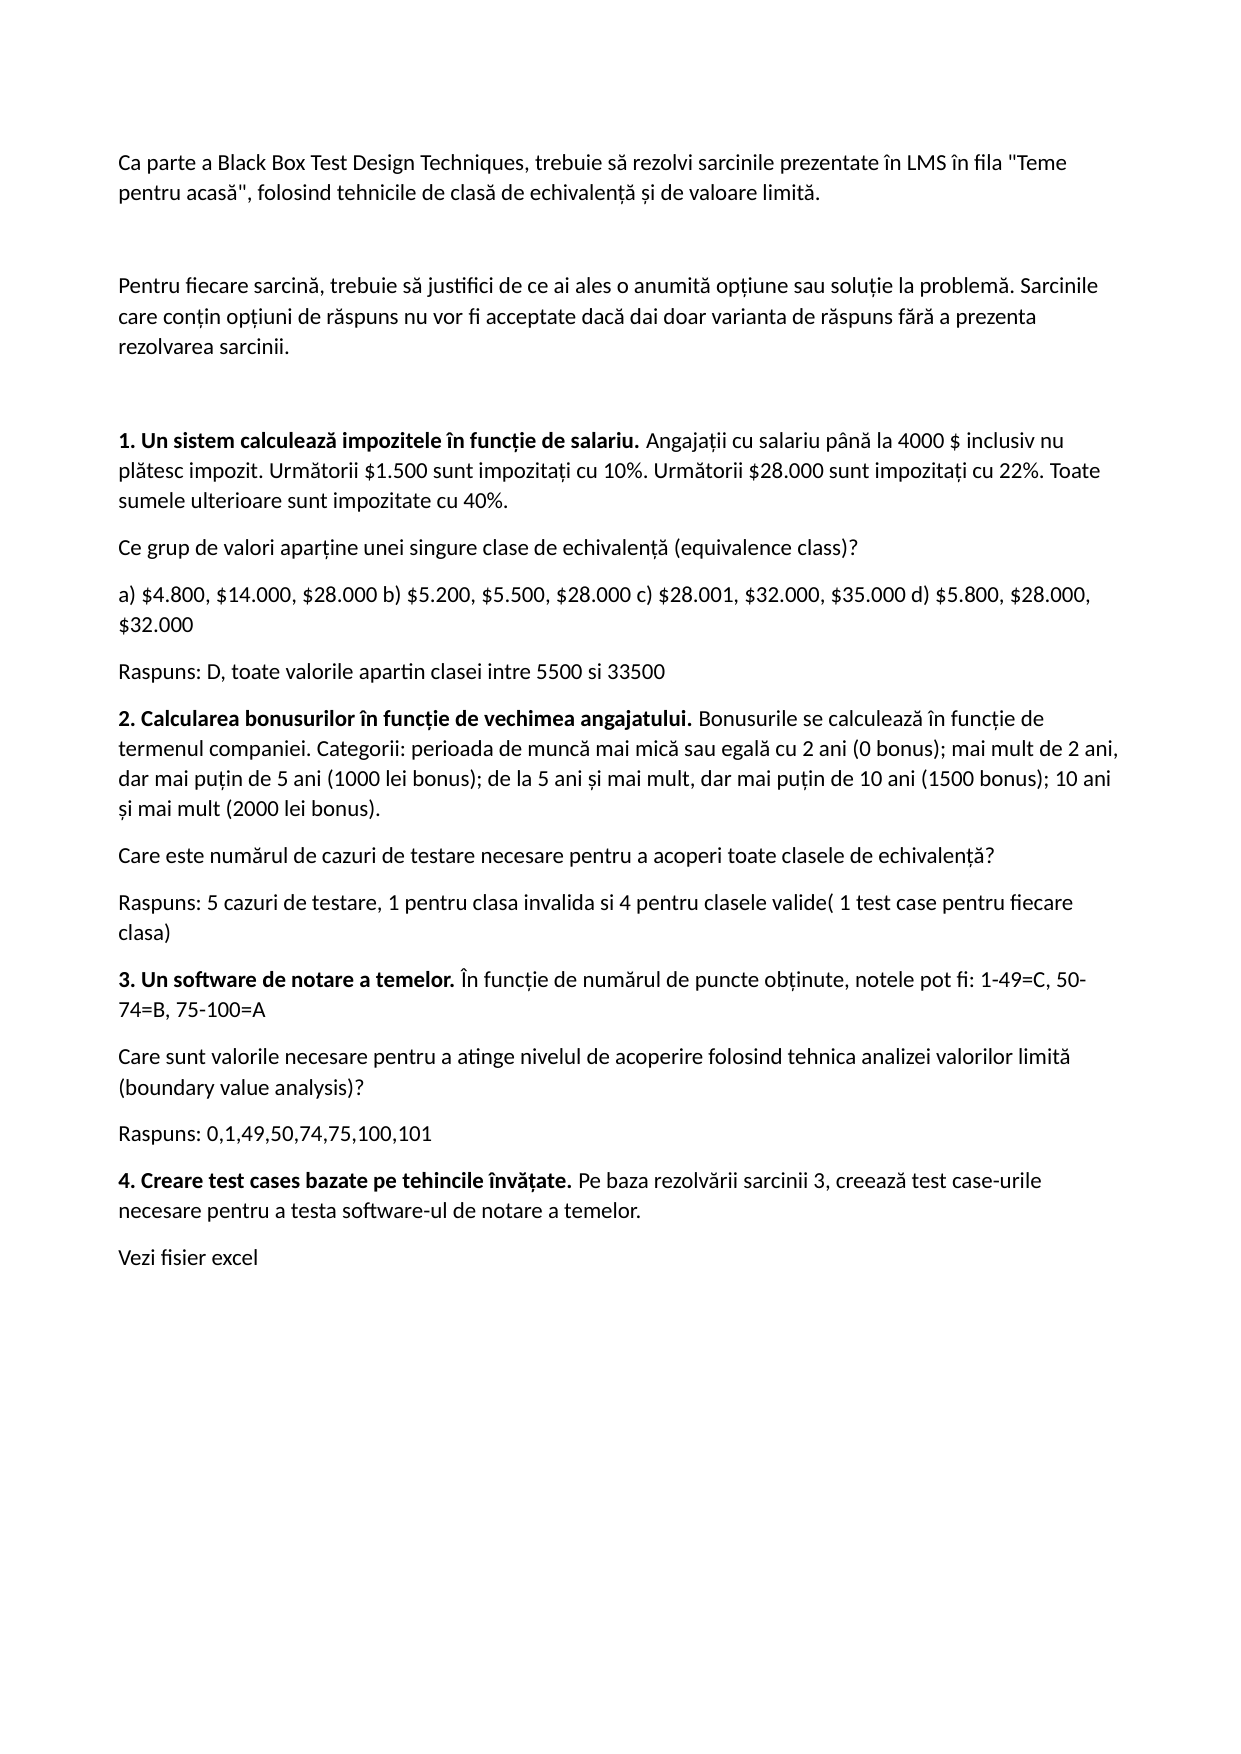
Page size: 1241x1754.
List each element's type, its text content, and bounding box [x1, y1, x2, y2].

text Raspuns: D, toate valorile apartin clasei intre 5500 si 33500 [118, 657, 1122, 685]
text Raspuns: 0,1,49,50,74,75,100,101 [118, 1119, 1122, 1147]
text 2. Calcularea bonusurilor în funcție de vechimea angajatului. Bonusurile se calculează în funcție de termenul companiei. Categorii: perioada de muncă mai mică sau egală cu 2 ani (0 bonus); mai mult de 2 ani, dar mai puțin de 5 ani (1000 lei bonus); de la 5 ani și mai mult, dar mai puțin de 10 ani (1500 bonus); 10 ani și mai mult (2000 lei bonus). [118, 704, 1122, 822]
text а) $4.800, $14.000, $28.000 b) $5.200, $5.500, $28.000 c) $28.001, $32.000, $35.000 d) $5.800, $28.000, $32.000 [118, 580, 1122, 638]
text 4. Creare test cases bazate pe tehincile învățate. Pe baza rezolvării sarcinii 3, creează test case-urile necesare pentru a testa software-ul de notare a temelor. [118, 1166, 1122, 1224]
text Ca parte a Black Box Test Design Techniques, trebuie să rezolvi sarcinile prezentate în LMS în fila "Teme pentru acasă", folosind tehnicile de clasă de echivalență și de valoare limită. [118, 148, 1122, 206]
text Ce grup de valori aparține unei singure clase de echivalență (equivalence class)? [118, 533, 1122, 561]
text Care sunt valorile necesare pentru a atinge nivelul de acoperire folosind tehnica analizei valorilor limită (boundary value analysis)? [118, 1042, 1122, 1101]
text 1. Un sistem calculează impozitele în funcție de salariu. Angajații cu salariu până la 4000 $ inclusiv nu plătesc impozit. Următorii $1.500 sunt impozitați cu 10%. Următorii $28.000 sunt impozitați cu 22%. Toate sumele ulterioare sunt impozitate cu 40%. [118, 426, 1122, 514]
text Pentru fiecare sarcină, trebuie să justifici de ce ai ales o anumită opțiune sau soluție la problemă. Sarcinile care conțin opțiuni de răspuns nu vor fi acceptate dacă dai doar varianta de răspuns fără a prezenta rezolvarea sarcinii. [118, 272, 1122, 360]
text 3. Un software de notare a temelor. În funcție de numărul de puncte obținute, notele pot fi: 1-49=C, 50-74=B, 75-100=A [118, 965, 1122, 1023]
text Care este numărul de cazuri de testare necesare pentru a acoperi toate clasele de echivalență? [118, 841, 1122, 869]
text Raspuns: 5 cazuri de testare, 1 pentru clasa invalida si 4 pentru clasele valide( 1 test case pentru fiecare clasa) [118, 888, 1122, 946]
text Vezi fisier excel [118, 1243, 1122, 1271]
